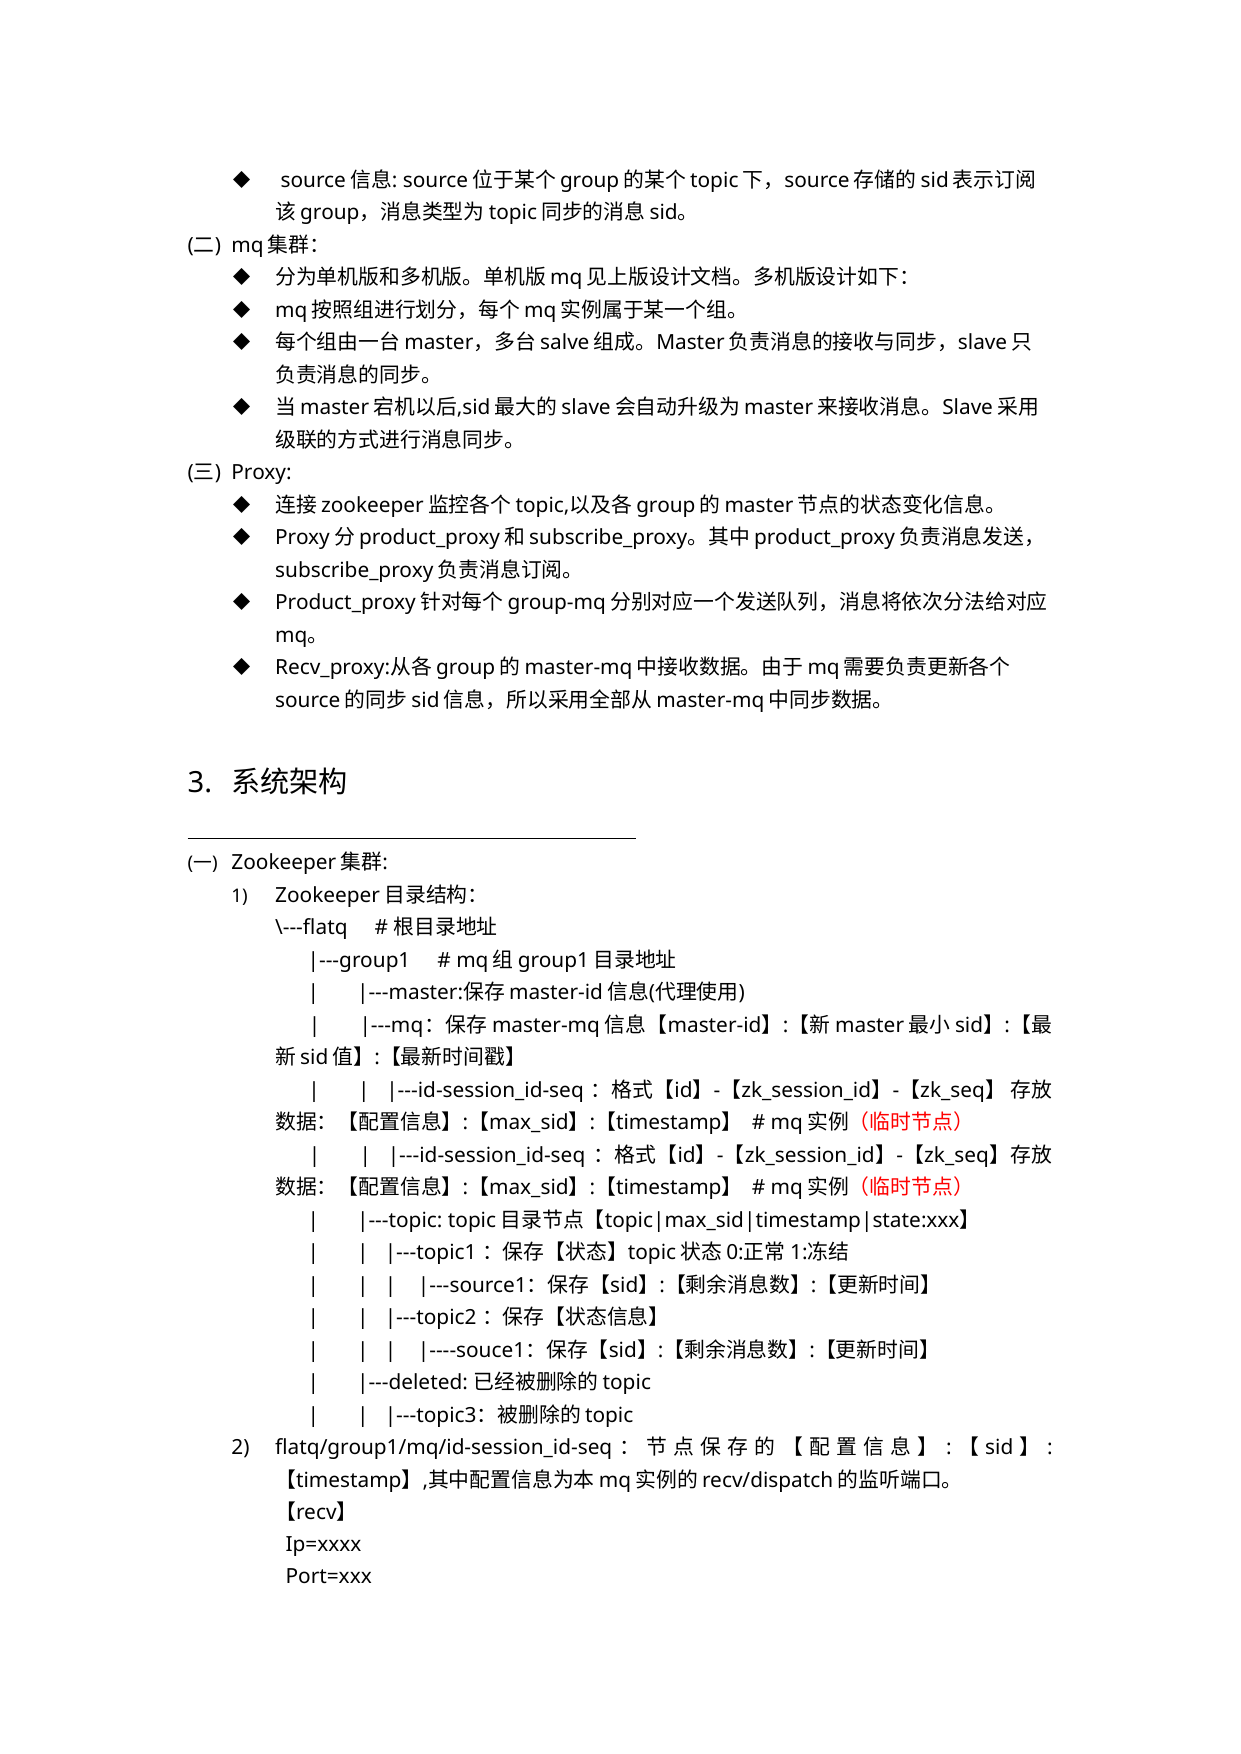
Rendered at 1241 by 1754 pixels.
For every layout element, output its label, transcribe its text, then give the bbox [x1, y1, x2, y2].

text \---flatq # 根目录地址 [275, 909, 1053, 942]
text | | | |---source1：保存【sid】:【剩余消息数】:【更新时间】 [275, 1267, 1053, 1299]
list 连接zookeeper监控各个topic,以及各group的master节点的状态变化信息。 [231, 487, 1053, 519]
list Recv_proxy:从各group的master-mq中接收数据。由于mq需要负责更新各个source的同步sid信息，所以采用全部从master-mq中同步数据。 [231, 649, 1053, 714]
text | | |---topic2 ：保存【状态信息】 [275, 1299, 1053, 1332]
text | | |---topic3：被删除的topic [275, 1397, 1053, 1429]
list Zookeeper集群: [187, 844, 1053, 877]
list 当master宕机以后,sid最大的slave会自动升级为master来接收消息。Slave采用级联的方式进行消息同步。 [231, 389, 1053, 454]
list 分为单机版和多机版。单机版mq见上版设计文档。多机版设计如下： [231, 259, 1053, 292]
list Zookeeper目录结构： [231, 877, 1053, 909]
text | |---topic: topic目录节点【topic|max_sid|timestamp|state:xxx】 [275, 1202, 1053, 1234]
list 系统架构 [187, 747, 1053, 812]
text | | |---id-session_id-seq ：格式【id】-【zk_session_id】-【zk_seq】存放数据：【配置信息】:【max_sid】:【timestamp】 # mq实例（临时节点） [275, 1137, 1053, 1202]
text Port=xxx [275, 1559, 1053, 1592]
list 每个组由一台master，多台salve组成。Master负责消息的接收与同步，slave只负责消息的同步。 [231, 324, 1053, 389]
text | | | |----souce1：保存【sid】:【剩余消息数】:【更新时间】 [275, 1332, 1053, 1364]
text | |---mq：保存master-mq信息【master-id】:【新master最小sid】:【最新sid值】:【最新时间戳】 [275, 1007, 1053, 1072]
text | |---deleted: 已经被删除的topic [275, 1364, 1053, 1397]
text |---group1 # mq组group1目录地址 [275, 942, 1053, 974]
list Product_proxy针对每个group-mq分别对应一个发送队列，消息将依次分法给对应mq。 [231, 584, 1053, 649]
list Proxy分product_proxy和subscribe_proxy。其中product_proxy负责消息发送，subscribe_proxy负责消息订阅。 [231, 519, 1053, 584]
text | | |---topic1 ：保存【状态】topic状态0:正常 1:冻结 [275, 1234, 1053, 1267]
list Proxy: [187, 454, 1053, 487]
text 【recv】 [275, 1494, 1053, 1527]
text Ip=xxxx [275, 1527, 1053, 1559]
text | |---master:保存master-id信息(代理使用) [275, 974, 1053, 1007]
text | | |---id-session_id-seq ：格式【id】-【zk_session_id】-【zk_seq】 存放数据：【配置信息】:【max_sid】:【timestamp】 # mq实例（临时节点） [275, 1072, 1053, 1137]
list mq集群： [187, 227, 1053, 259]
list flatq/group1/mq/id-session_id-seq：节点保存的【配置信息】:【sid】:【timestamp】,其中配置信息为本mq实例的recv/dispatch的监听端口。 [231, 1429, 1053, 1494]
list source信息: source位于某个group的某个topic下，source存储的sid表示订阅该group，消息类型为topic同步的消息sid。 [231, 162, 1053, 227]
list mq按照组进行划分，每个mq实例属于某一个组。 [231, 292, 1053, 324]
